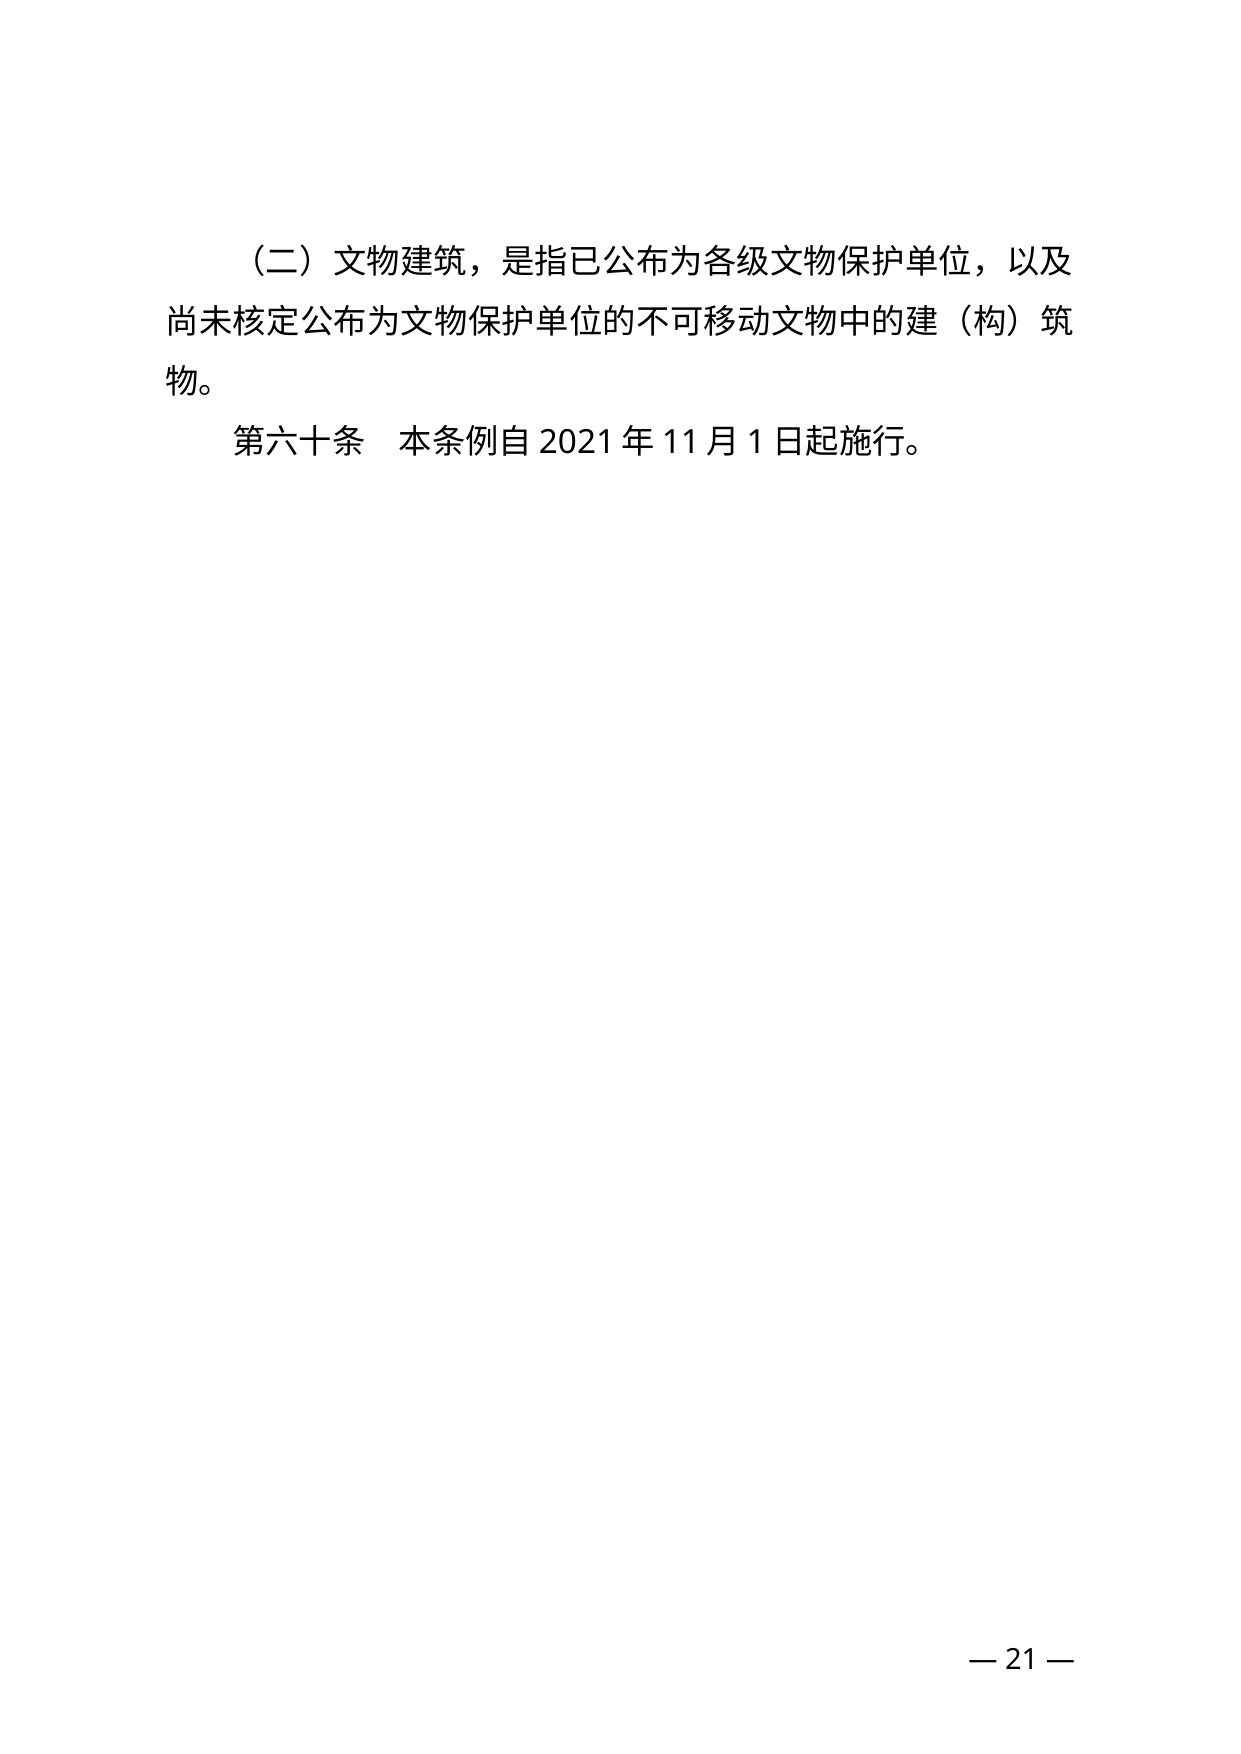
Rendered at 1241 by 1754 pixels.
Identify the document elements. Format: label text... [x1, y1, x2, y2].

text 第六十条 本条例自2021年11月1日起施行。 [165, 406, 1075, 466]
text （二）文物建筑，是指已公布为各级文物保护单位，以及尚未核定公布为文物保护单位的不可移动文物中的建（构）筑物。 [165, 226, 1075, 406]
